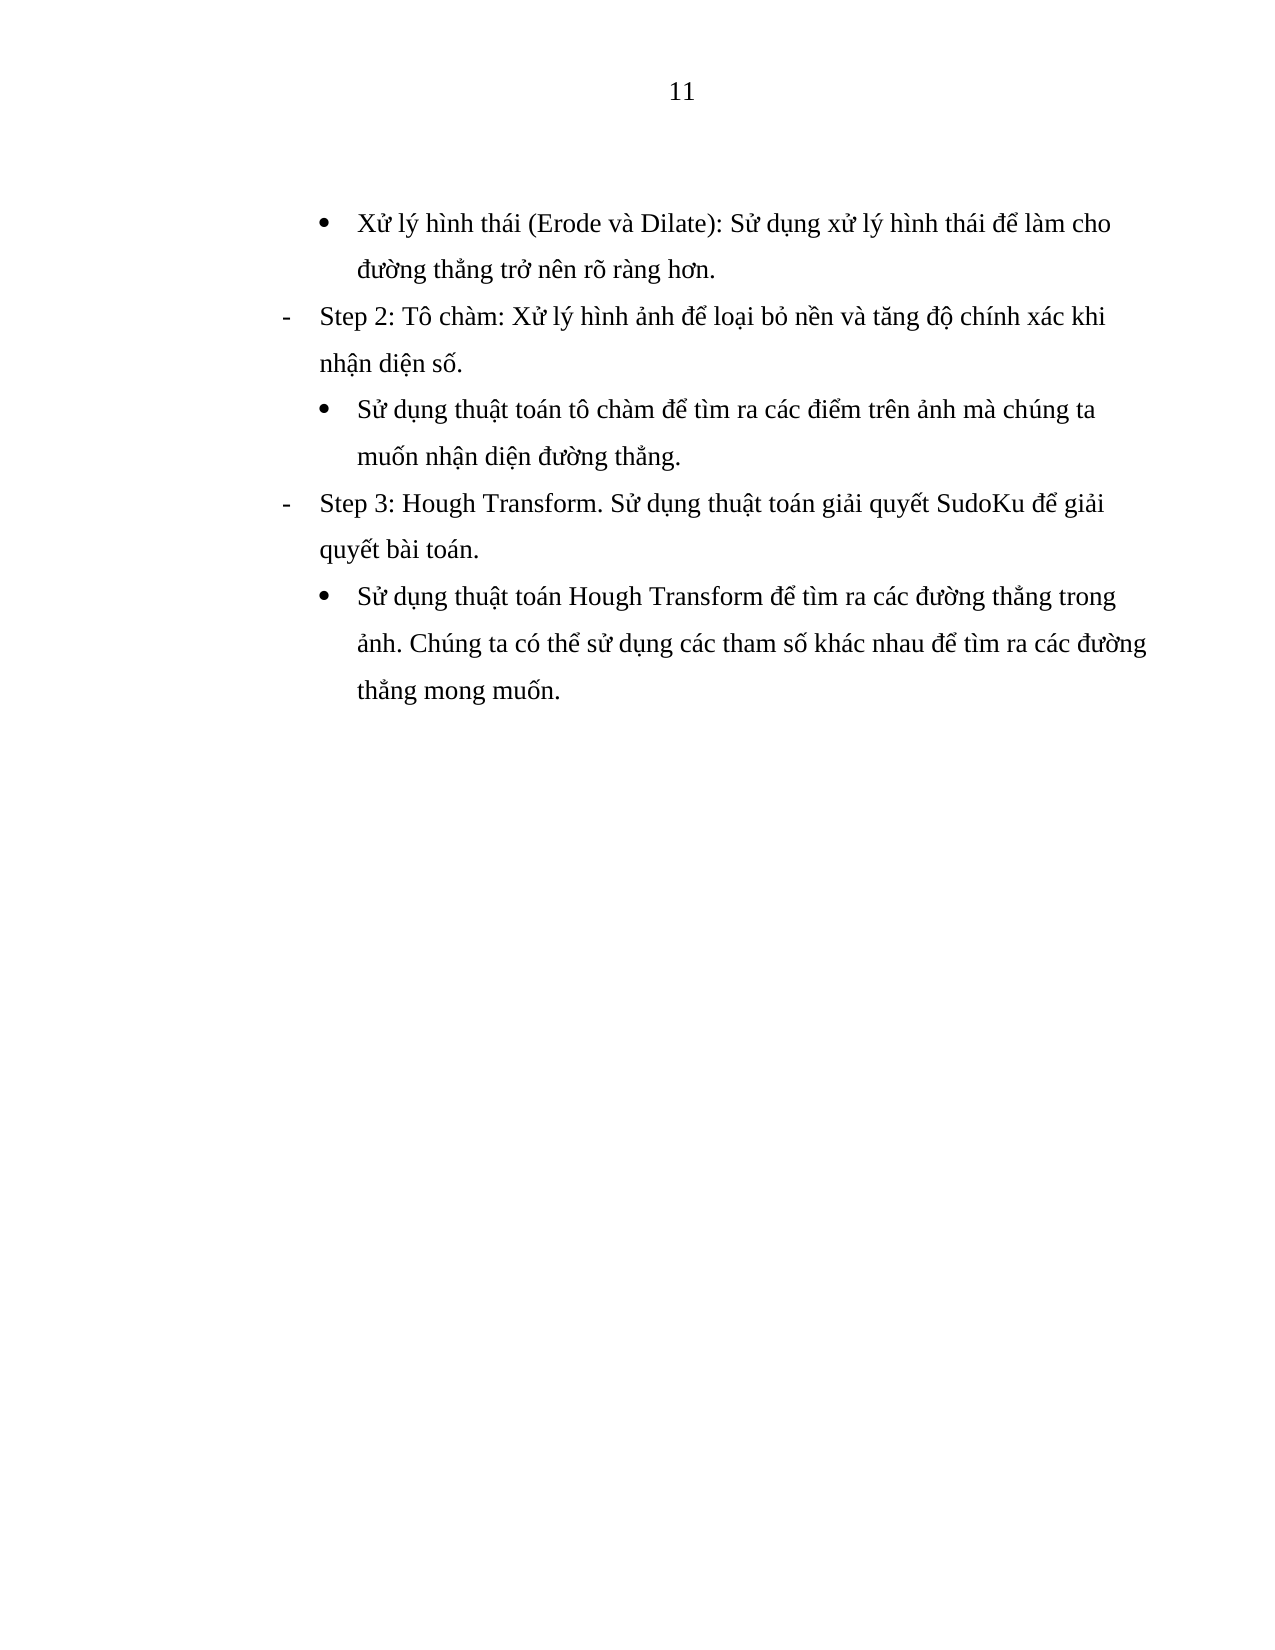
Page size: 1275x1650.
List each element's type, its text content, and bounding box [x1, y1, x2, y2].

list Sử dụng thuật toán Hough Transform để tìm ra các đường thẳng trong ảnh. Chúng ta có thể sử dụng các tham số khác nhau để tìm ra các đường thẳng mong muốn. [319, 580, 1157, 705]
list Step 2: Tô chàm: Xử lý hình ảnh để loại bỏ nền và tăng độ chính xác khi nhận diện số. [282, 300, 1157, 378]
list Xử lý hình thái (Erode và Dilate): Sử dụng xử lý hình thái để làm cho đường thẳng trở nên rõ ràng hơn. [319, 207, 1157, 285]
list Sử dụng thuật toán tô chàm để tìm ra các điểm trên ảnh mà chúng ta muốn nhận diện đường thẳng. [319, 393, 1157, 471]
list Step 3: Hough Transform. Sử dụng thuật toán giải quyết SudoKu để giải quyết bài toán. [282, 487, 1157, 565]
